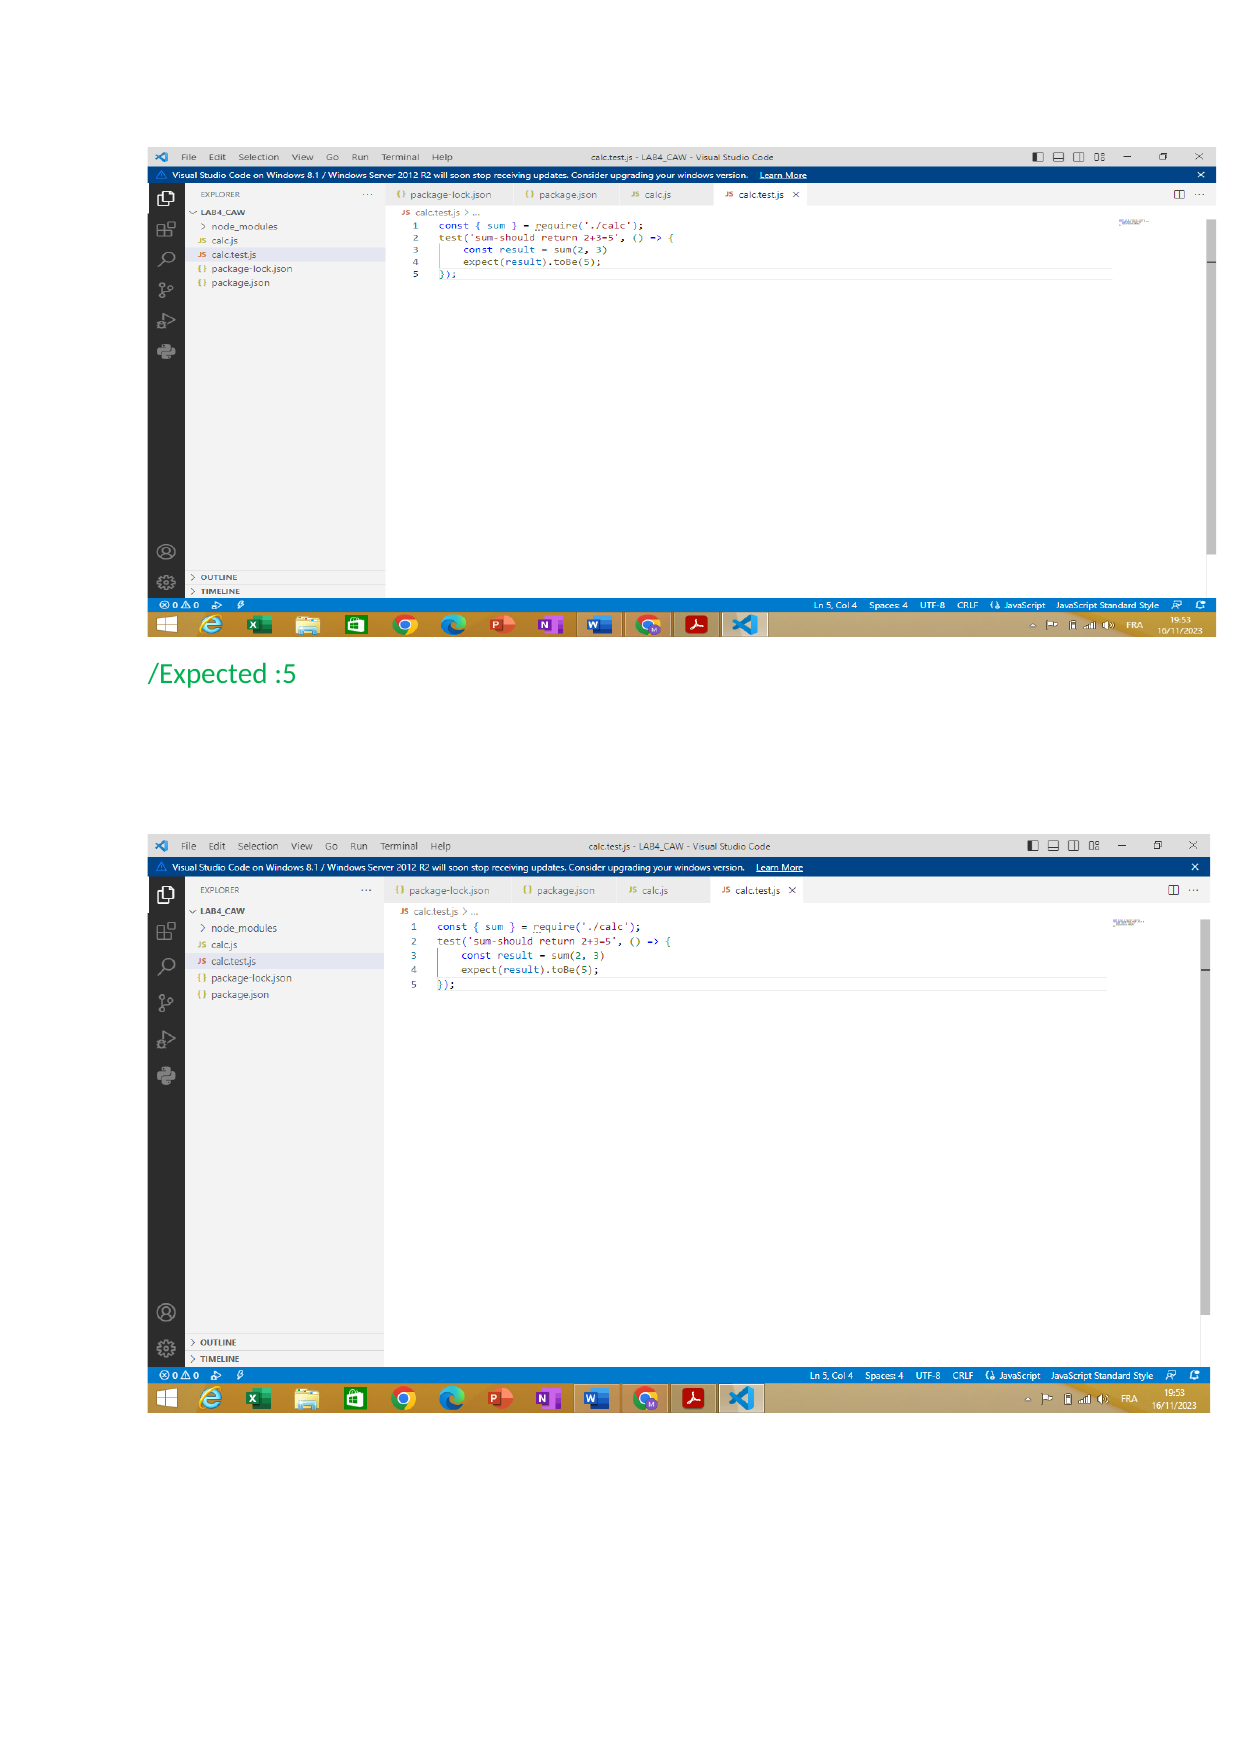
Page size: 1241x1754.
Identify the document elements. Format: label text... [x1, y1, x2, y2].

picture [147, 147, 1217, 637]
text /Expected :5 [148, 656, 1093, 691]
picture [147, 834, 1210, 1413]
